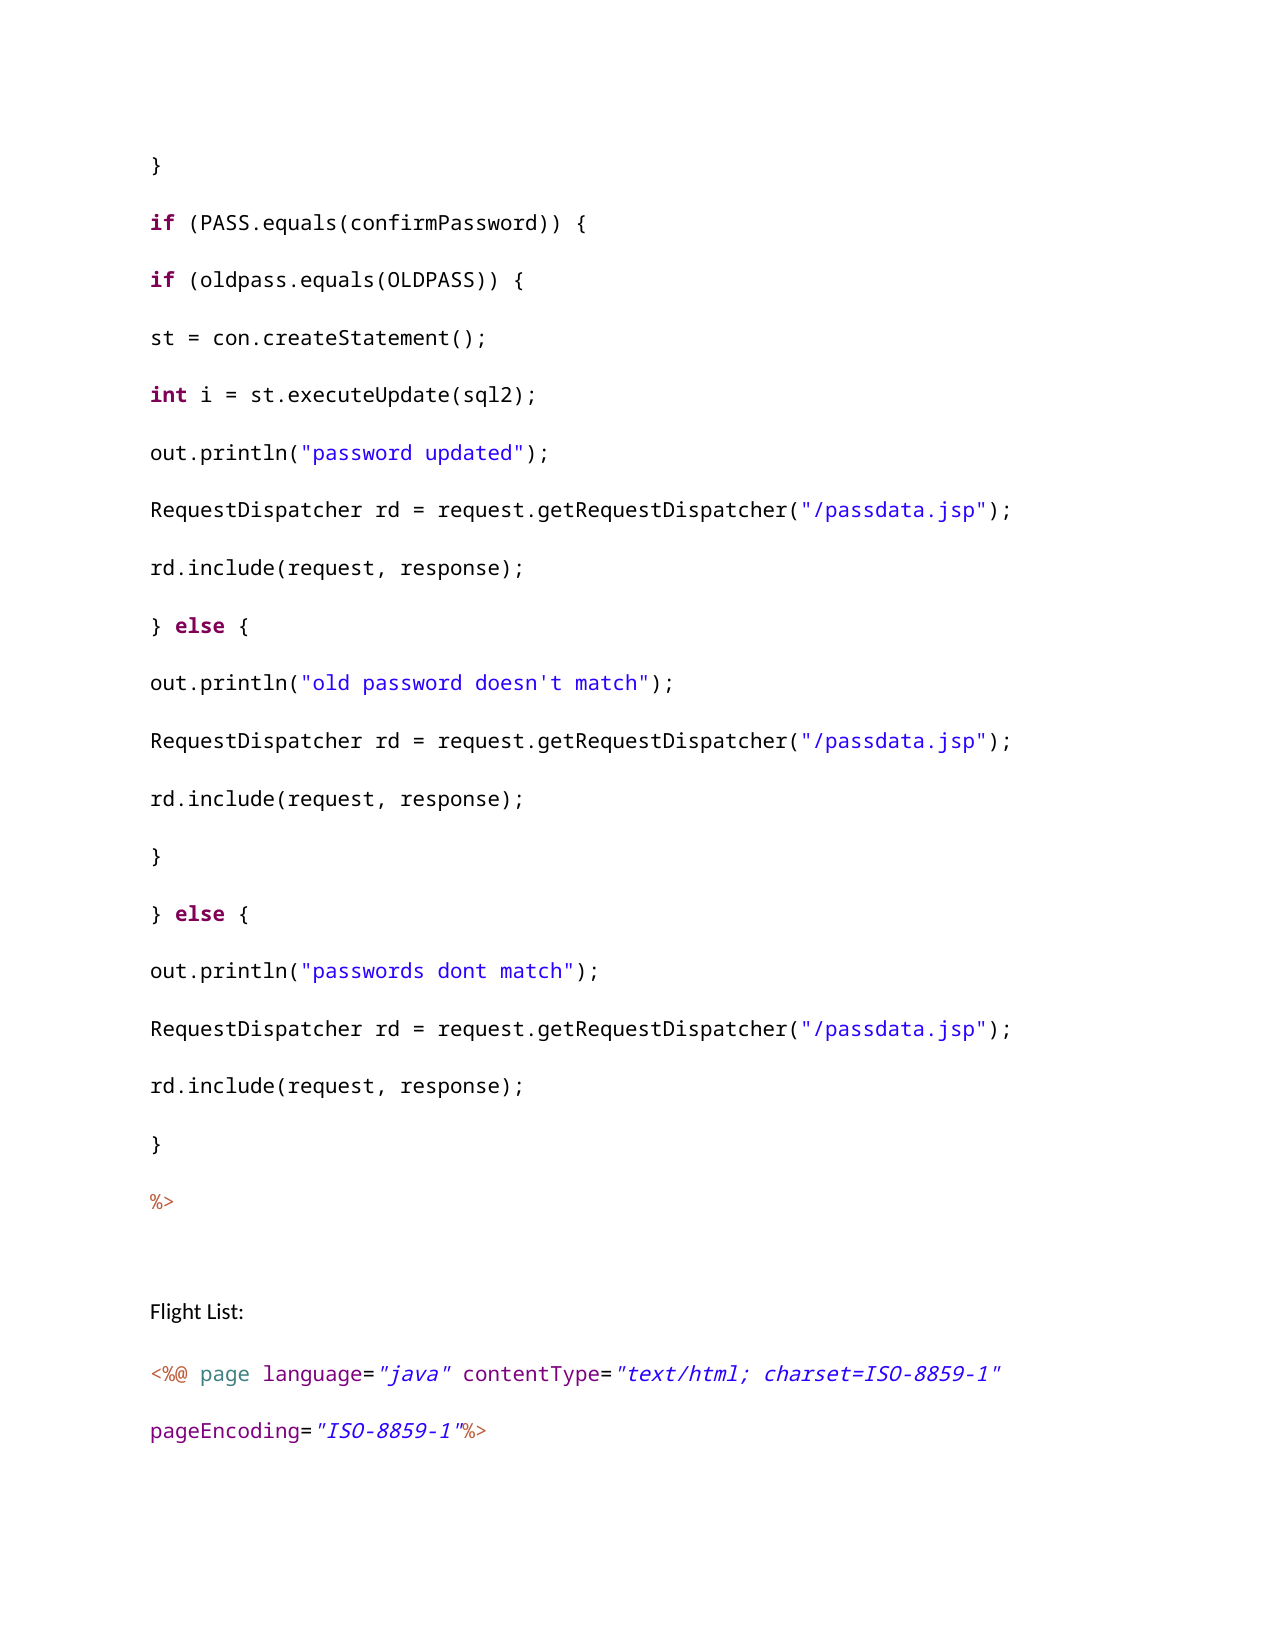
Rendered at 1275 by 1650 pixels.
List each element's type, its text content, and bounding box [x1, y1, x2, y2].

text %> [150, 1187, 1125, 1215]
text int i = st.executeUpdate(sql2); [150, 380, 1125, 409]
text if (PASS.equals(confirmPassword)) { [150, 208, 1125, 236]
text } else { [150, 611, 1125, 639]
text rd.include(request, response); [150, 1072, 1125, 1100]
text out.println("password updated"); [150, 438, 1125, 466]
text if (oldpass.equals(OLDPASS)) { [150, 265, 1125, 294]
text out.println("old password doesn't match"); [150, 668, 1125, 697]
text RequestDispatcher rd = request.getRequestDispatcher("/passdata.jsp"); [150, 496, 1125, 524]
text } [150, 841, 1125, 870]
text st = con.createStatement(); [150, 323, 1125, 351]
text RequestDispatcher rd = request.getRequestDispatcher("/passdata.jsp"); [150, 726, 1125, 754]
text RequestDispatcher rd = request.getRequestDispatcher("/passdata.jsp"); [150, 1014, 1125, 1042]
text rd.include(request, response); [150, 553, 1125, 582]
text } [150, 150, 1125, 178]
text out.println("passwords dont match"); [150, 956, 1125, 985]
text pageEncoding="ISO-8859-1"%> [150, 1416, 1125, 1445]
text } [150, 1129, 1125, 1158]
text Flight List: [150, 1297, 1125, 1326]
text <%@ page language="java" contentType="text/html; charset=ISO-8859-1" [150, 1359, 1125, 1387]
text rd.include(request, response); [150, 784, 1125, 812]
text } else { [150, 899, 1125, 927]
